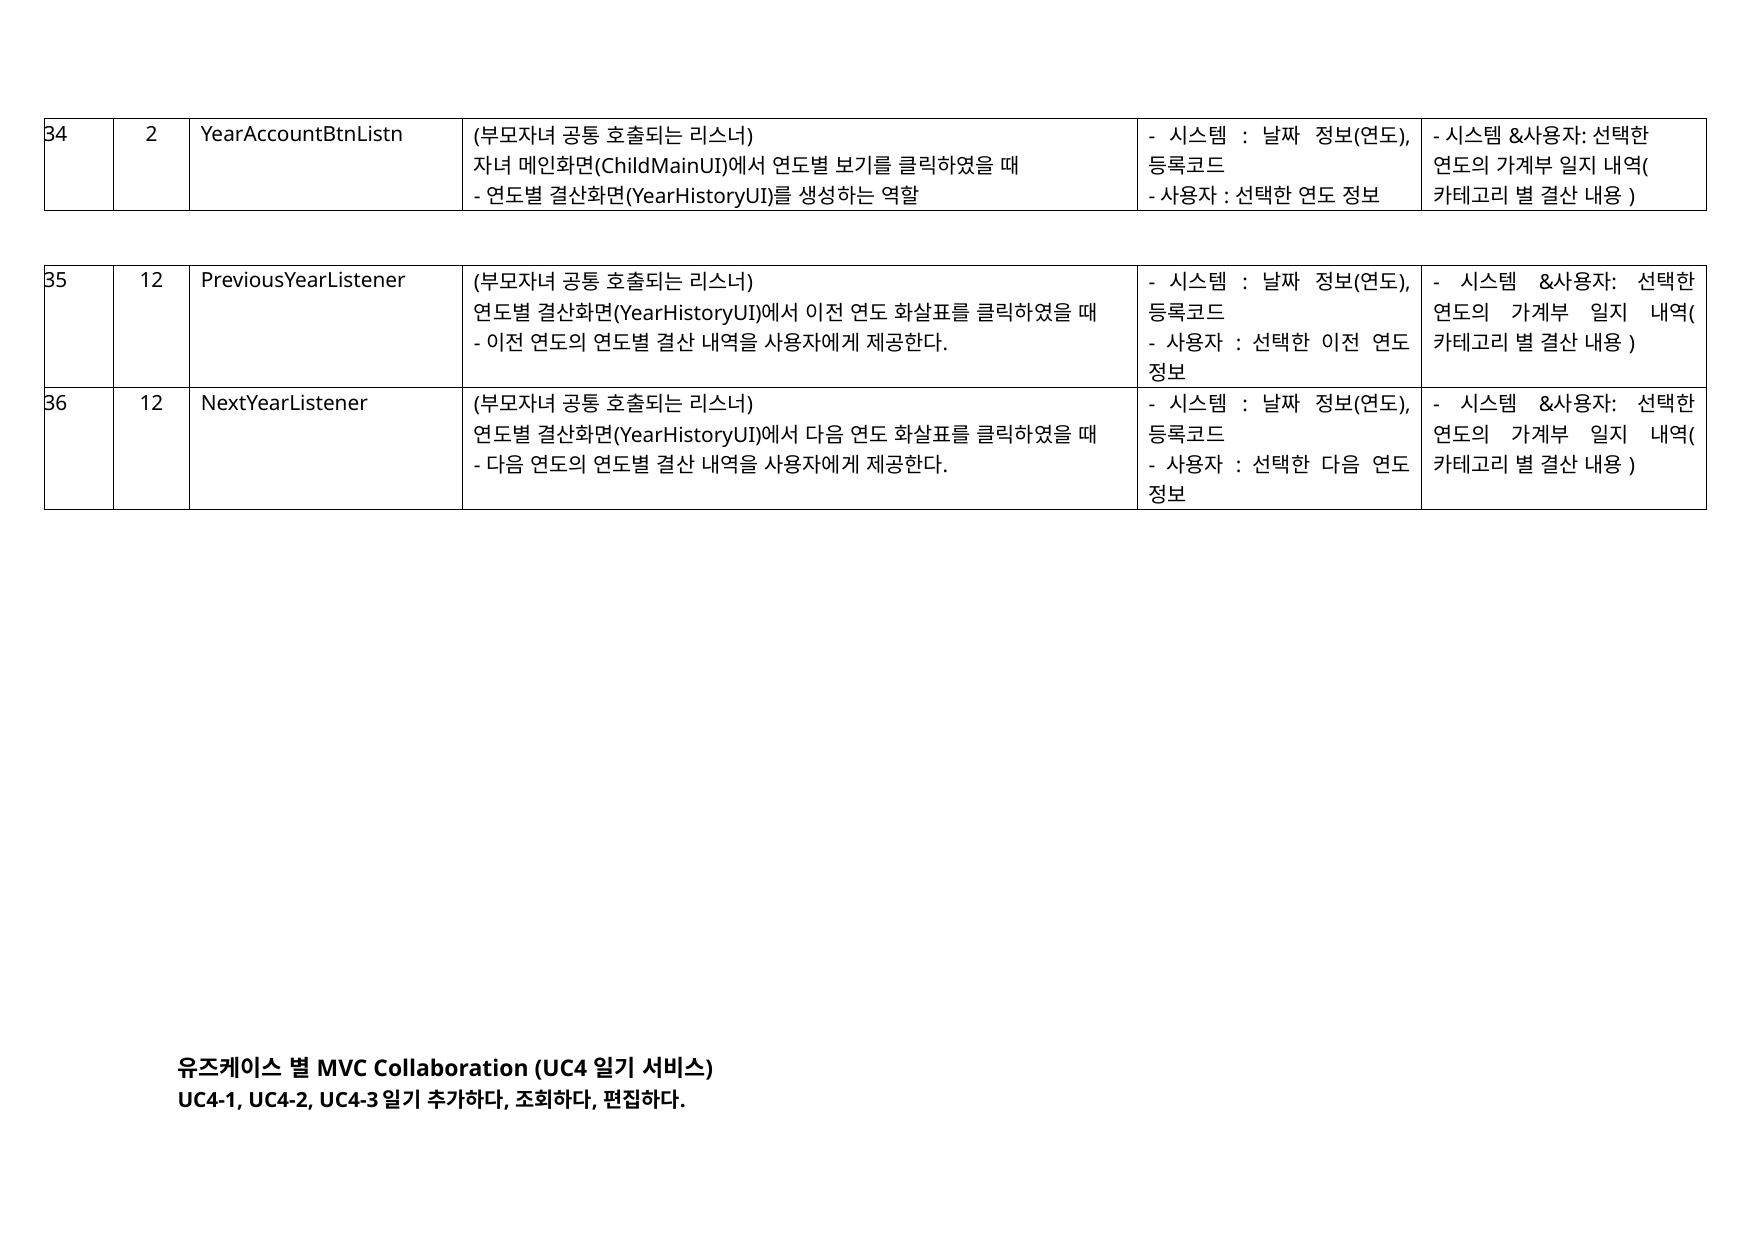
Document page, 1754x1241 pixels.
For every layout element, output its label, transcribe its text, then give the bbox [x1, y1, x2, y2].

table_cell 2 [114, 119, 189, 210]
table_cell 12 [114, 388, 189, 509]
table_cell NextYearListener [190, 388, 462, 509]
table_header 35 [45, 266, 113, 387]
table_cell YearAccountBtnListn [190, 119, 462, 210]
table_cell - 시스템 &사용자: 선택한 연도의 가계부 일지 내역( 카테고리 별 결산 내용 ) [1422, 388, 1706, 509]
table_cell - 시스템 : 날짜 정보(연도), 등록코드 - 사용자 : 선택한 연도 정보 [1138, 119, 1421, 210]
table_cell 36 [45, 388, 113, 509]
table_header - 시스템 : 날짜 정보(연도), 등록코드 - 사용자 : 선택한 이전 연도 정보 [1138, 266, 1421, 387]
text 유즈케이스 별 MVC Collaboration (UC4 일기 서비스) [177, 1050, 1695, 1083]
table_cell - 시스템 : 날짜 정보(연도), 등록코드 - 사용자 : 선택한 다음 연도 정보 [1138, 388, 1421, 509]
table_header 12 [114, 266, 189, 387]
table_cell (부모자녀 공통 호출되는 리스너) 자녀 메인화면(ChildMainUI)에서 연도별 보기를 클릭하였을 때 - 연도별 결산화면(YearHistoryUI)를 생성하는 역할 [463, 119, 1137, 210]
text UC4-1, UC4-2, UC4-3일기 추가하다, 조회하다, 편집하다. [177, 1083, 1695, 1114]
table_cell (부모자녀 공통 호출되는 리스너) 연도별 결산화면(YearHistoryUI)에서 다음 연도 화살표를 클릭하였을 때 - 다음 연도의 연도별 결산 내역을 사용자에게 제공한다. [463, 388, 1137, 509]
table_header PreviousYearListener [190, 266, 462, 387]
table_header - 시스템 &사용자: 선택한 연도의 가계부 일지 내역( 카테고리 별 결산 내용 ) [1422, 266, 1706, 387]
table_header (부모자녀 공통 호출되는 리스너) 연도별 결산화면(YearHistoryUI)에서 이전 연도 화살표를 클릭하였을 때 - 이전 연도의 연도별 결산 내역을 사용자에게 제공한다. [463, 266, 1137, 387]
table_cell 34 [45, 119, 113, 210]
table_cell - 시스템 &사용자: 선택한 연도의 가계부 일지 내역( 카테고리 별 결산 내용 ) [1422, 119, 1706, 210]
